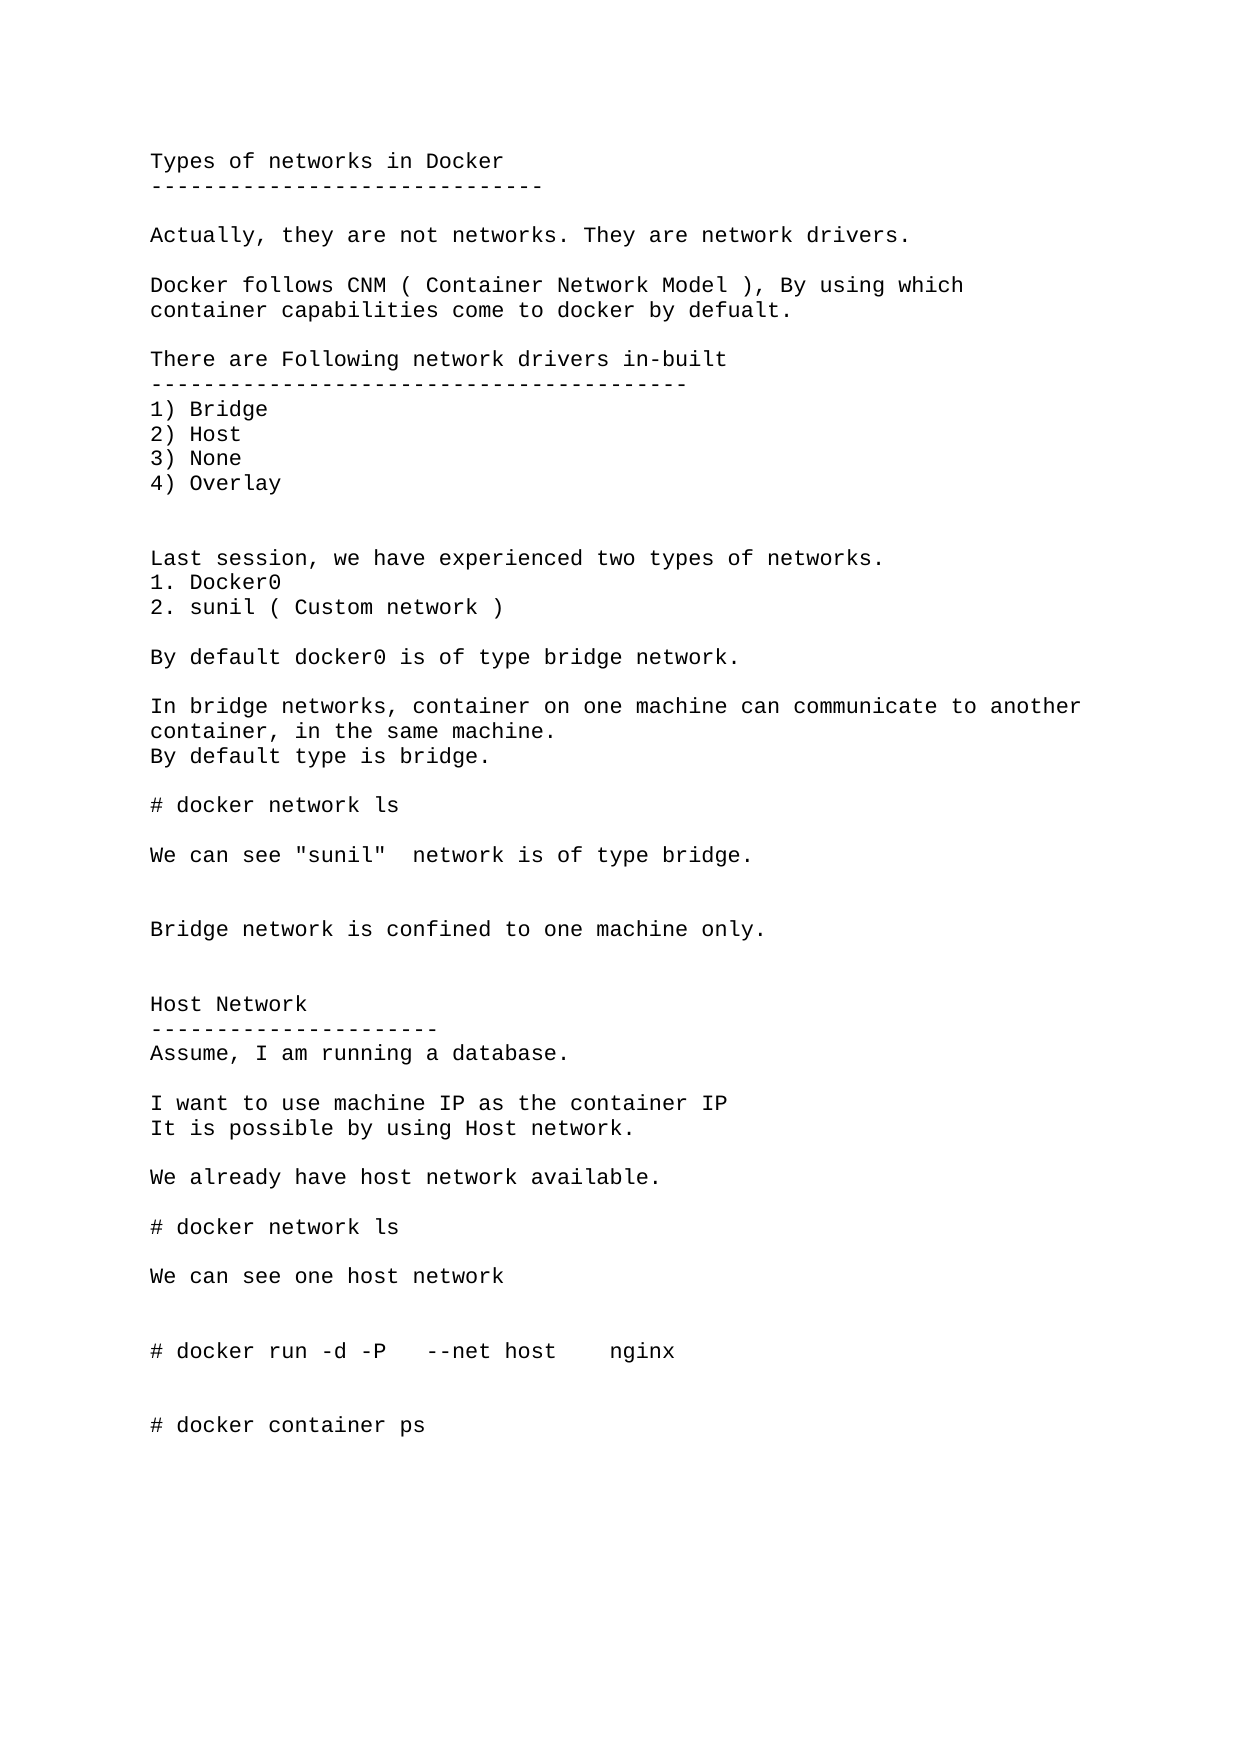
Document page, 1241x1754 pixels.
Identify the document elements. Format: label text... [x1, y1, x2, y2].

text ----------------------------------------- [150, 373, 1090, 398]
text By default docker0 is of type bridge network. [150, 646, 1090, 671]
text Types of networks in Docker [150, 150, 1090, 175]
text We already have host network available. [150, 1166, 1090, 1191]
text It is possible by using Host network. [150, 1117, 1090, 1142]
text ---------------------- [150, 1018, 1090, 1042]
text # docker run -d -P --net host nginx [150, 1340, 1090, 1365]
text 1) Bridge [150, 398, 1090, 423]
text 2. sunil ( Custom network ) [150, 596, 1090, 621]
text We can see "sunil" network is of type bridge. [150, 844, 1090, 869]
text # docker container ps [150, 1414, 1090, 1439]
text Assume, I am running a database. [150, 1042, 1090, 1067]
text By default type is bridge. [150, 745, 1090, 770]
text 1. Docker0 [150, 571, 1090, 596]
text Host Network [150, 993, 1090, 1018]
text 3) None [150, 447, 1090, 472]
text Docker follows CNM ( Container Network Model ), By using which container capabilities come to docker by defualt. [150, 274, 1090, 323]
text Actually, they are not networks. They are network drivers. [150, 224, 1090, 249]
text There are Following network drivers in-built [150, 348, 1090, 373]
text I want to use machine IP as the container IP [150, 1092, 1090, 1117]
text 4) Overlay [150, 472, 1090, 497]
text Last session, we have experienced two types of networks. [150, 547, 1090, 571]
text ------------------------------ [150, 175, 1090, 199]
text We can see one host network [150, 1266, 1090, 1290]
text # docker network ls [150, 794, 1090, 819]
text Bridge network is confined to one machine only. [150, 918, 1090, 943]
text 2) Host [150, 423, 1090, 447]
text In bridge networks, container on one machine can communicate to another container, in the same machine. [150, 695, 1090, 745]
text # docker network ls [150, 1216, 1090, 1241]
